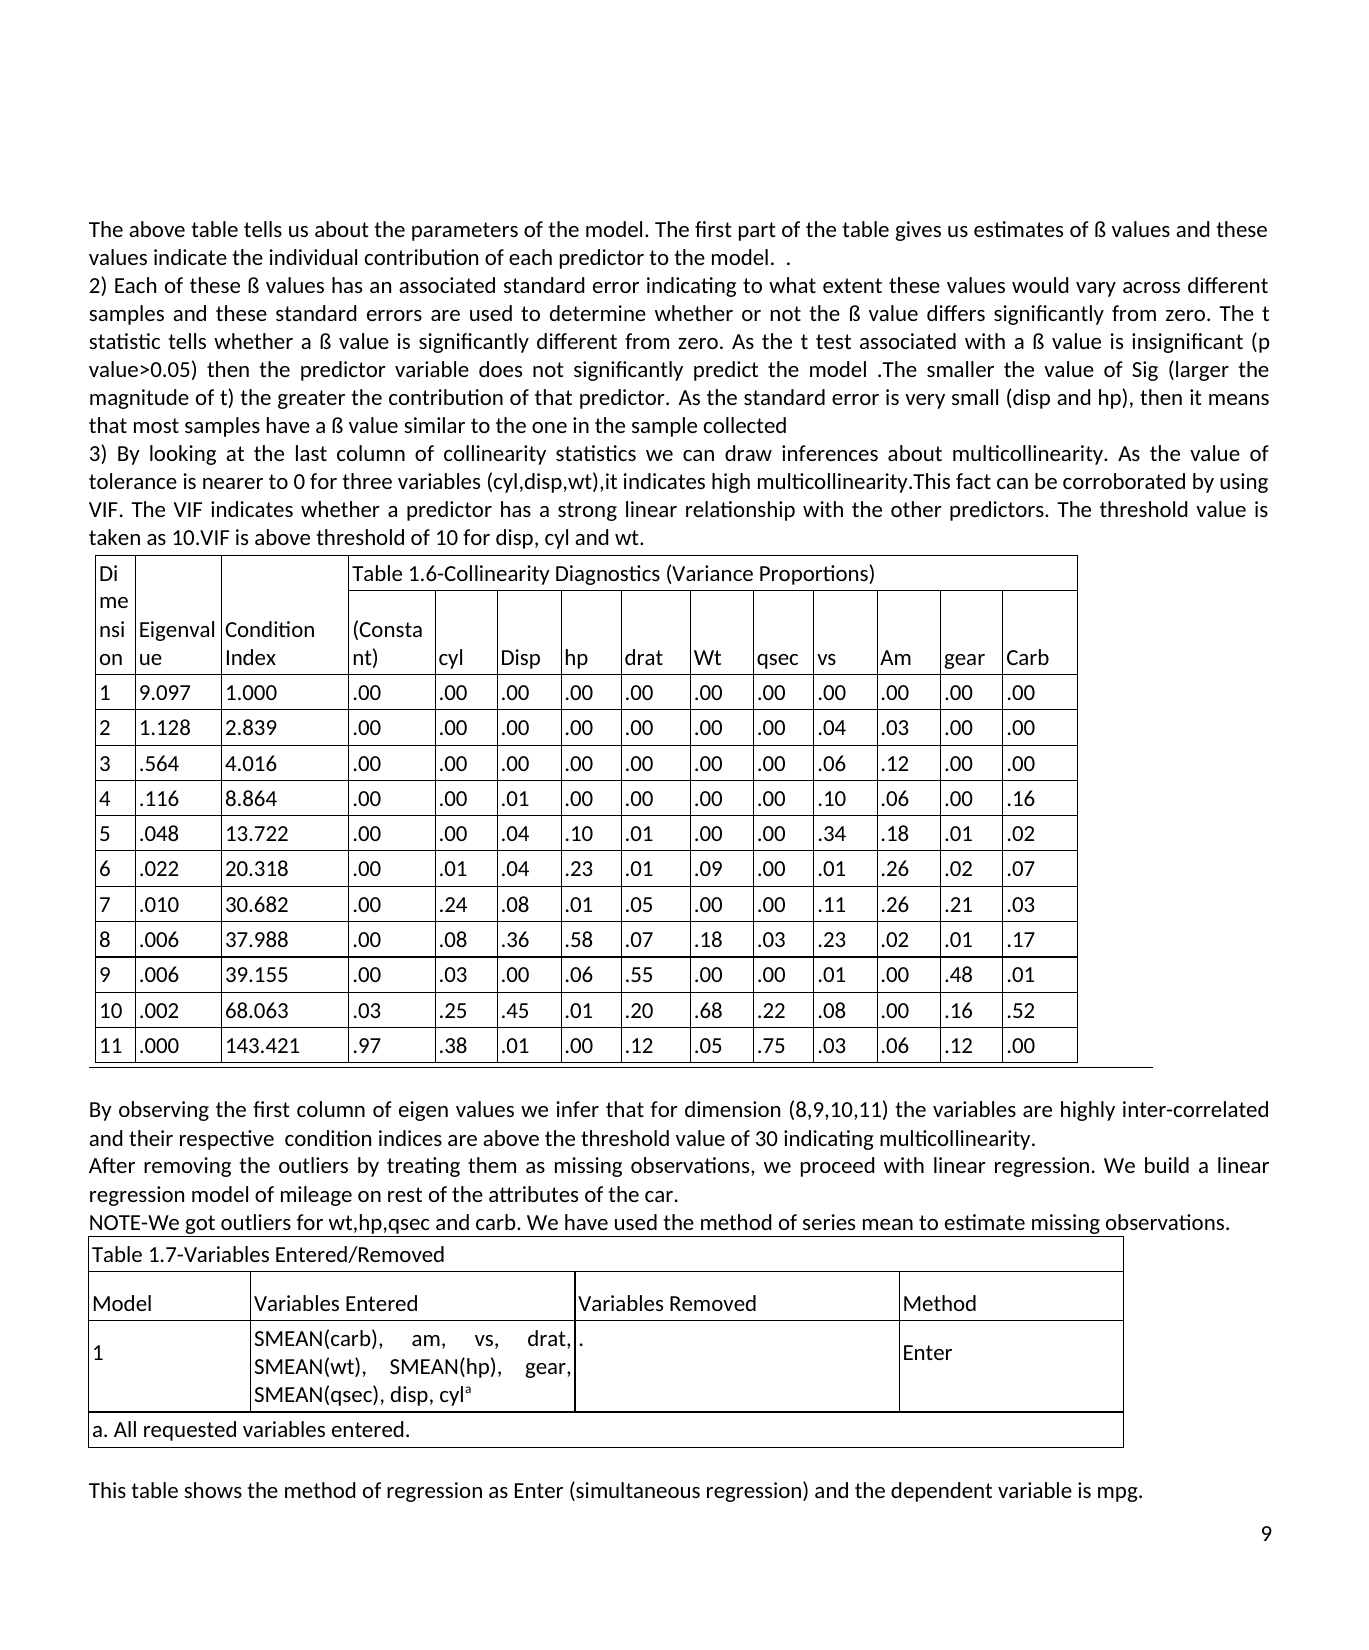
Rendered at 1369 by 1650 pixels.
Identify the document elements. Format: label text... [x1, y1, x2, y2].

text The above table tells us about the parameters of the model. The first part of the table gives us estimates of ß values and these values indicate the individual contribution of each predictor to the model. . [89, 215, 1272, 271]
table_cell . [576, 1321, 899, 1411]
text 3) By looking at the last column of collinearity statistics we can draw inferences about multicollinearity. As the value of tolerance is nearer to 0 for three variables (cyl,disp,wt),it indicates high multicollinearity.This fact can be corroborated by using VIF. The VIF indicates whether a predictor has a strong linear relationship with the other predictors. The threshold value is taken as 10.VIF is above threshold of 10 for disp, cyl and wt. [89, 439, 1272, 551]
text 2) Each of these ß values has an associated standard error indicating to what extent these values would vary across different samples and these standard errors are used to determine whether or not the ß value differs significantly from zero. The t statistic tells whether a ß value is significantly different from zero. As the t test associated with a ß value is insignificant (p value>0.05) then the predictor variable does not significantly predict the model .The smaller the value of Sig (larger the magnitude of t) the greater the contribution of that predictor. As the standard error is very small (disp and hp), then it means that most samples have a ß value similar to the one in the sample collected [89, 271, 1272, 439]
table_cell Variables Removed [576, 1272, 899, 1320]
text After removing the outliers by treating them as missing observations, we proceed with linear regression. We build a linear regression model of mileage on rest of the attributes of the car. [89, 1152, 1272, 1208]
table_header [89, 551, 1153, 1067]
text This table shows the method of regression as Enter (simultaneous regression) and the dependent variable is mpg. [89, 1476, 1272, 1504]
table_cell Model [89, 1272, 250, 1320]
table_cell SMEAN(carb), am, vs, drat, SMEAN(wt), SMEAN(hp), gear, SMEAN(qsec), disp, cyla [251, 1321, 574, 1411]
table_cell Method [900, 1272, 1123, 1320]
text By observing the first column of eigen values we infer that for dimension (8,9,10,11) the variables are highly inter-correlated and their respective condition indices are above the threshold value of 30 indicating multicollinearity. [89, 1096, 1272, 1152]
table_cell Enter [900, 1321, 1123, 1411]
table_cell 1 [89, 1321, 250, 1411]
text NOTE-We got outliers for wt,hp,qsec and carb. We have used the method of series mean to estimate missing observations. [89, 1208, 1272, 1236]
table_header Table 1.7-Variables Entered/Removed [89, 1237, 1123, 1271]
table_cell Variables Entered [251, 1272, 574, 1320]
table_cell a. All requested variables entered. [89, 1413, 1123, 1447]
